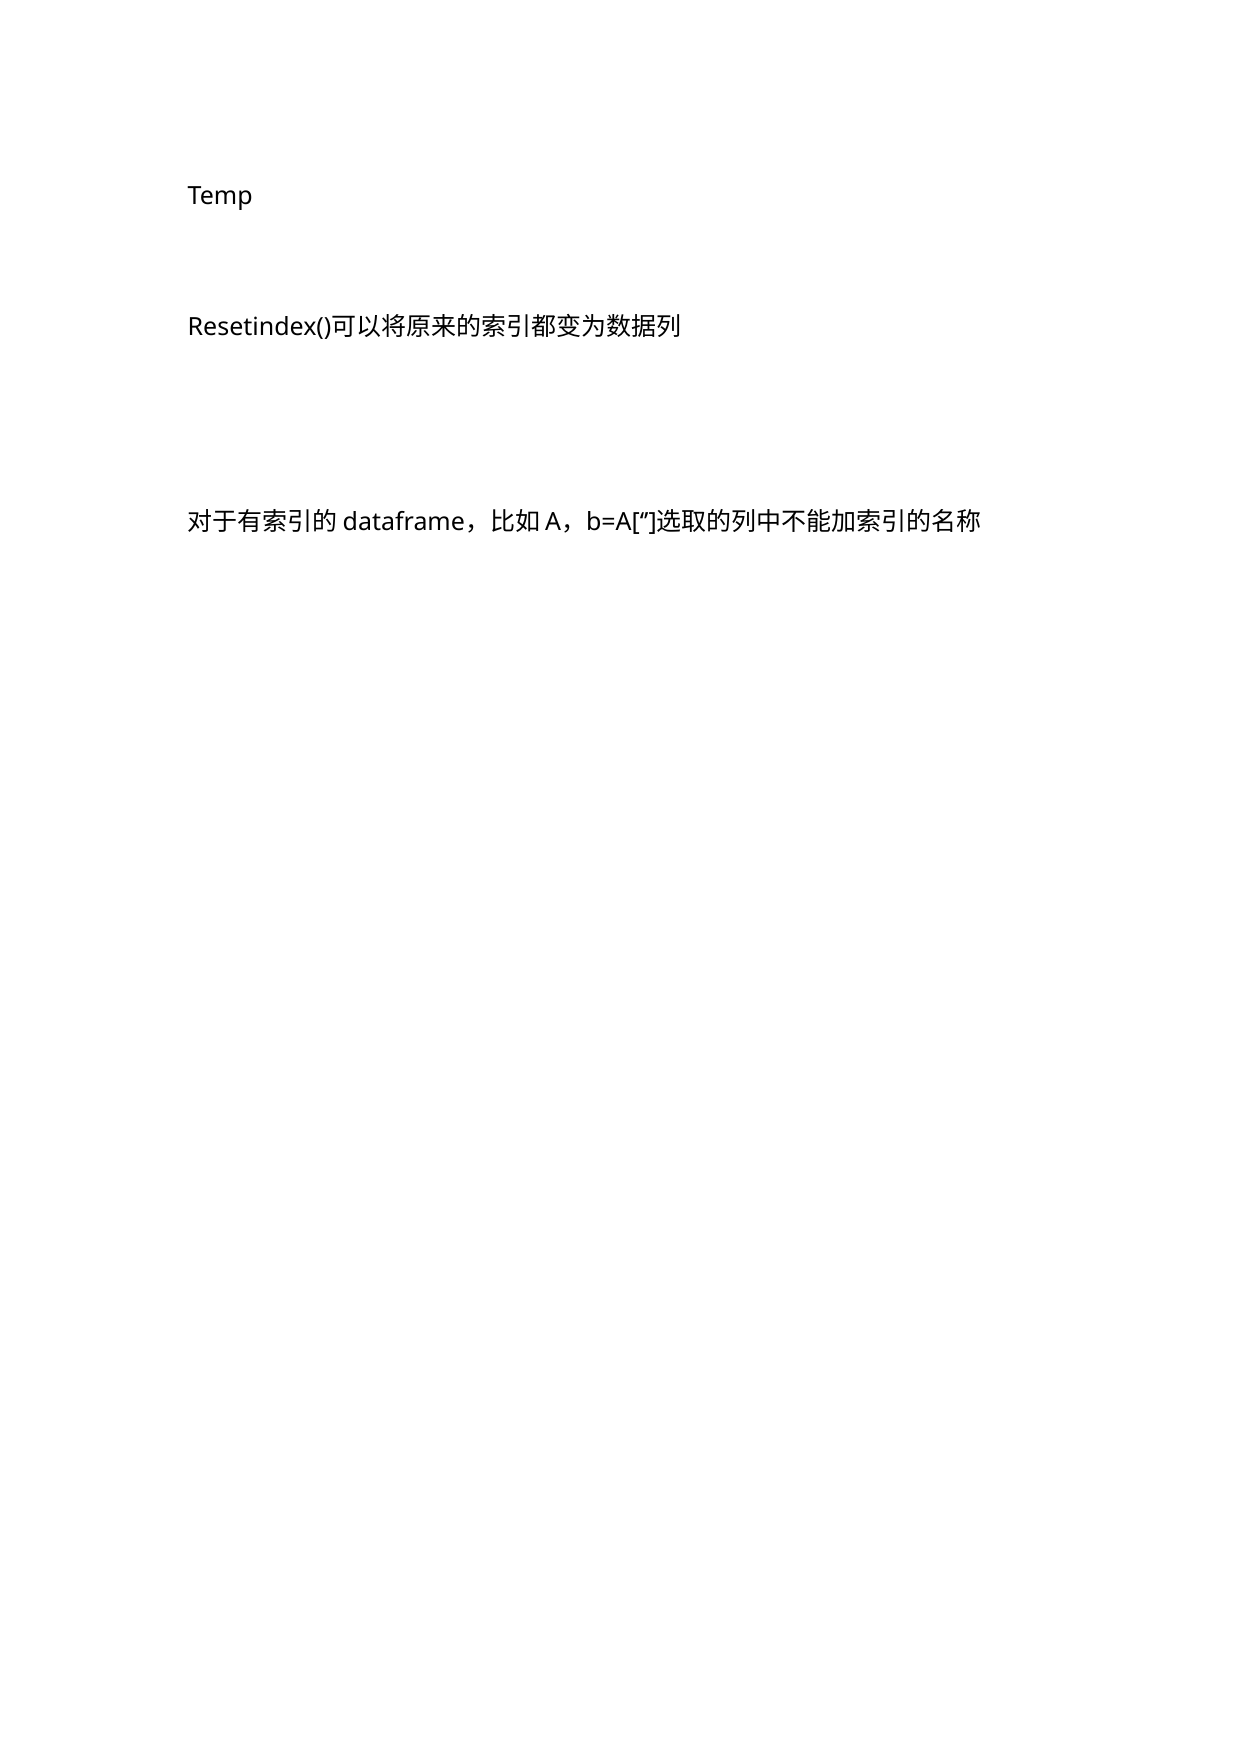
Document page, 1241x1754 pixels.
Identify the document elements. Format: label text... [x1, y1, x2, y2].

text 对于有索引的dataframe，比如A，b=A[‘’]选取的列中不能加索引的名称 [187, 487, 1053, 552]
text Resetindex()可以将原来的索引都变为数据列 [187, 292, 1053, 357]
text Temp [187, 162, 1053, 227]
